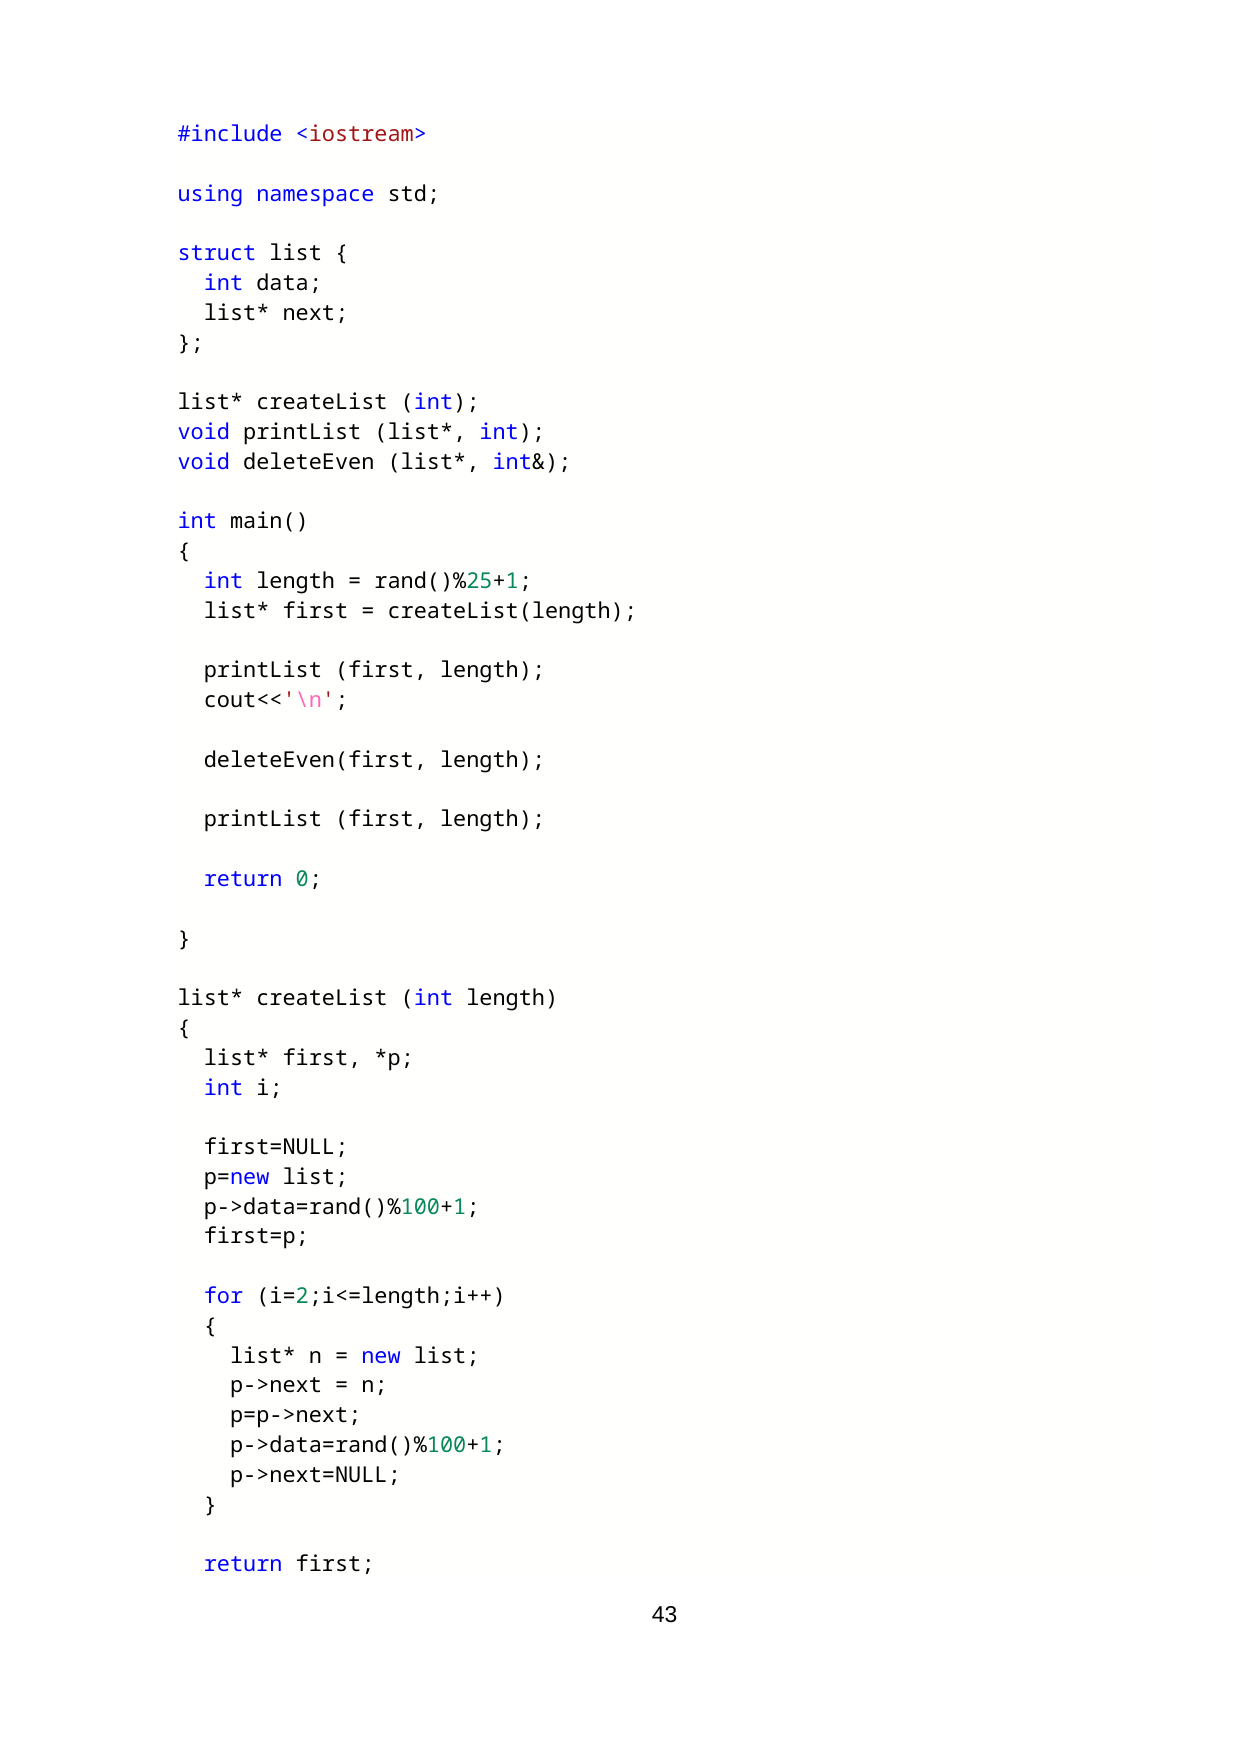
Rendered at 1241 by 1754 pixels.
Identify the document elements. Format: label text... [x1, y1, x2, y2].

text printList (first, length); [177, 803, 1152, 833]
text deleteEven(first, length); [177, 744, 1152, 773]
text p=p->next; [177, 1399, 1152, 1429]
text p->data=rand()%100+1; [177, 1191, 1152, 1220]
text using namespace std; [177, 178, 1152, 207]
text list* next; [177, 297, 1152, 327]
text list* createList (int); [177, 386, 1152, 416]
text return first; [177, 1548, 1152, 1578]
text p=new list; [177, 1161, 1152, 1191]
text void deleteEven (list*, int&); [177, 446, 1152, 476]
text int main() [177, 505, 1152, 535]
text void printList (list*, int); [177, 416, 1152, 446]
text } [177, 922, 1152, 952]
text printList (first, length); [177, 654, 1152, 684]
text first=NULL; [177, 1131, 1152, 1161]
text }; [177, 327, 1152, 356]
text int data; [177, 267, 1152, 297]
text } [177, 1488, 1152, 1518]
text { [177, 1310, 1152, 1339]
text #include <iostream> [177, 118, 1152, 148]
text return 0; [177, 863, 1152, 893]
text list* first = createList(length); [177, 595, 1152, 624]
text cout<<'\n'; [177, 684, 1152, 714]
text p->next=NULL; [177, 1459, 1152, 1488]
text struct list { [177, 237, 1152, 267]
text list* n = new list; [177, 1339, 1152, 1369]
text p->next = n; [177, 1369, 1152, 1399]
text for (i=2;i<=length;i++) [177, 1280, 1152, 1310]
text int length = rand()%25+1; [177, 565, 1152, 595]
text { [177, 535, 1152, 565]
text first=p; [177, 1220, 1152, 1250]
text list* createList (int length) [177, 982, 1152, 1012]
text list* first, *p; [177, 1042, 1152, 1071]
text { [177, 1012, 1152, 1042]
text int i; [177, 1071, 1152, 1101]
text p->data=rand()%100+1; [177, 1429, 1152, 1459]
